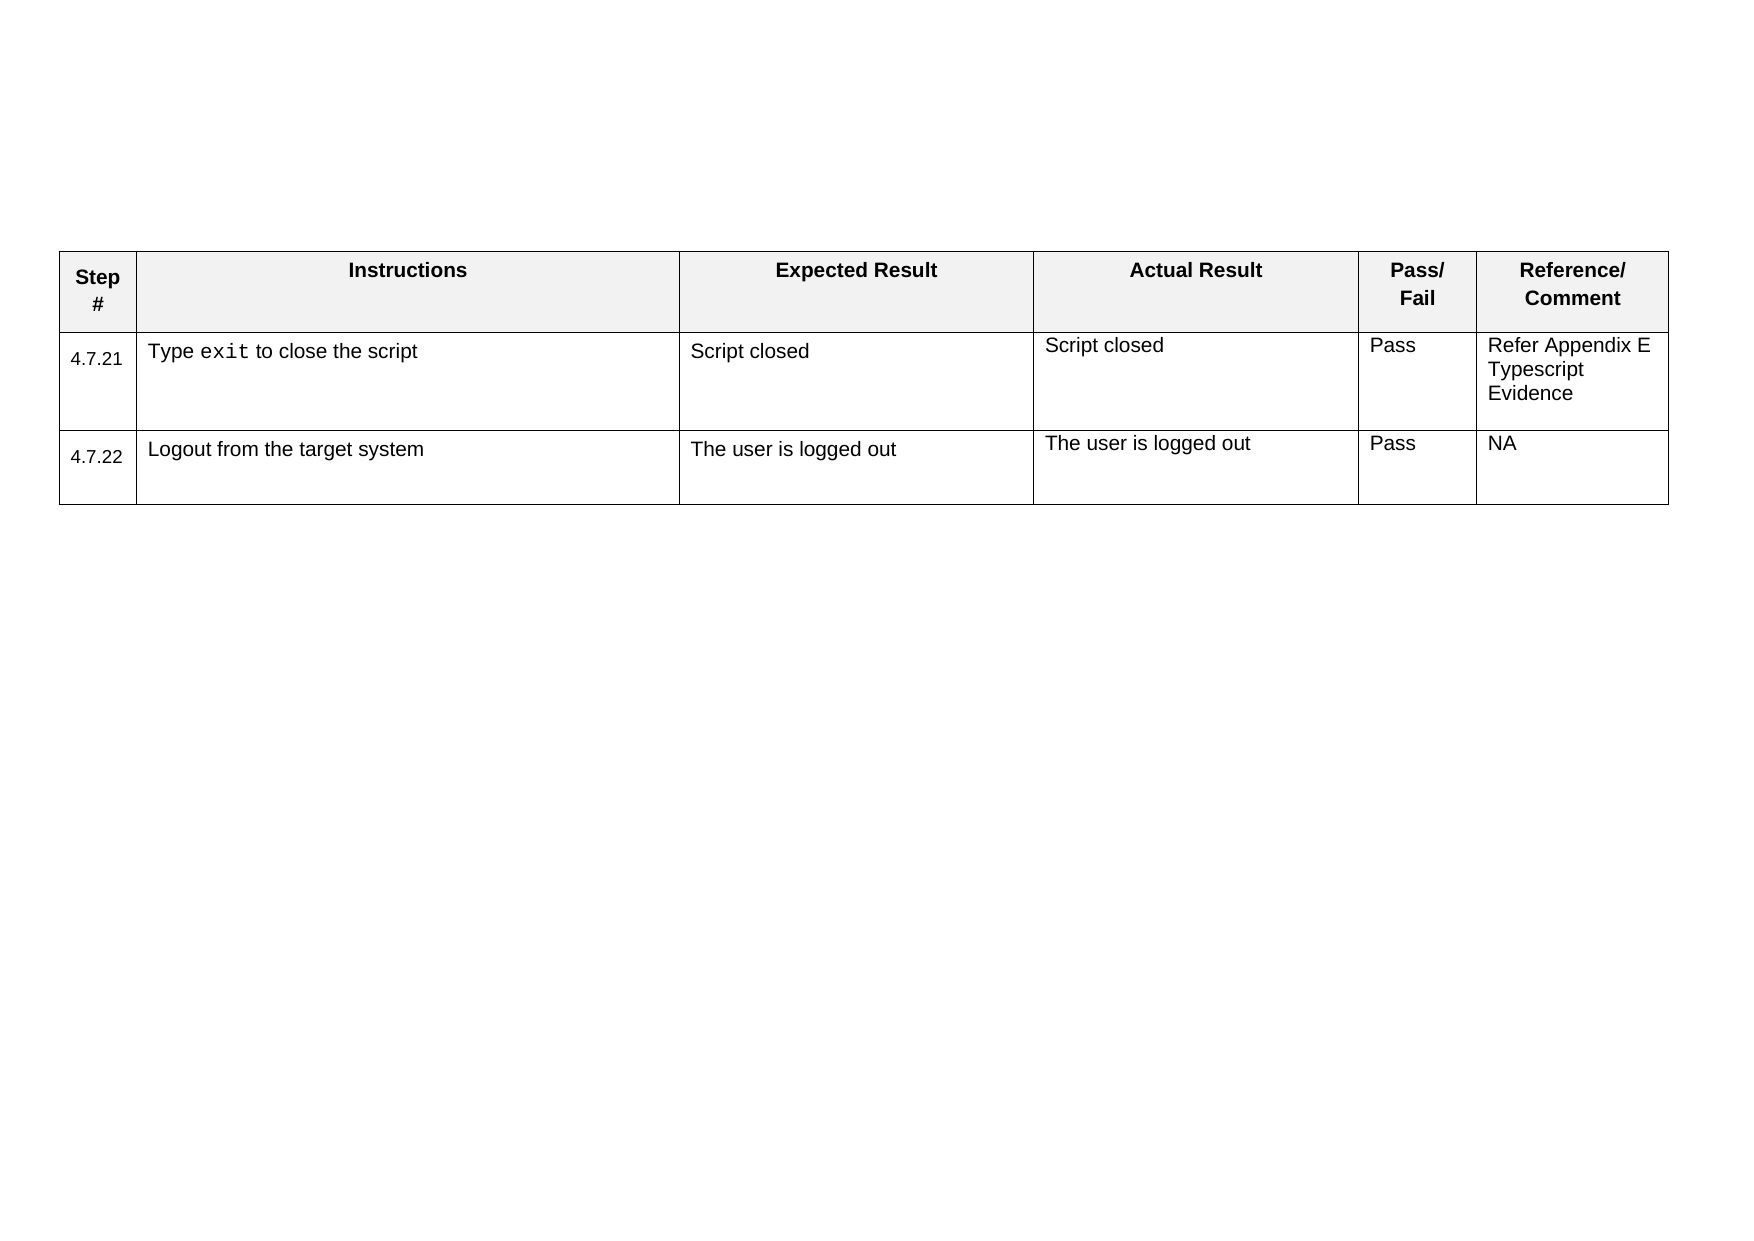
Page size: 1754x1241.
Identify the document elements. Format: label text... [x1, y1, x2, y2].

table_cell Refer Appendix E Typescript Evidence [1477, 333, 1668, 430]
table_header Instructions [137, 252, 679, 332]
table_cell The user is logged out [680, 431, 1033, 504]
table_header Pass/ Fail [1359, 252, 1476, 332]
table_cell Type exit to close the script [137, 333, 679, 430]
table_cell [60, 333, 136, 430]
table_cell [60, 431, 136, 504]
table_header Step # [60, 252, 136, 332]
table_cell NA [1477, 431, 1668, 504]
table_header Actual Result [1034, 252, 1358, 332]
table_cell Script closed [680, 333, 1033, 430]
table_cell Script closed [1034, 333, 1358, 430]
table_header Reference/ Comment [1477, 252, 1668, 332]
table_cell The user is logged out [1034, 431, 1358, 504]
table_header Expected Result [680, 252, 1033, 332]
table_cell Pass [1359, 431, 1476, 504]
table_cell Pass [1359, 333, 1476, 430]
table_cell Logout from the target system [137, 431, 679, 504]
